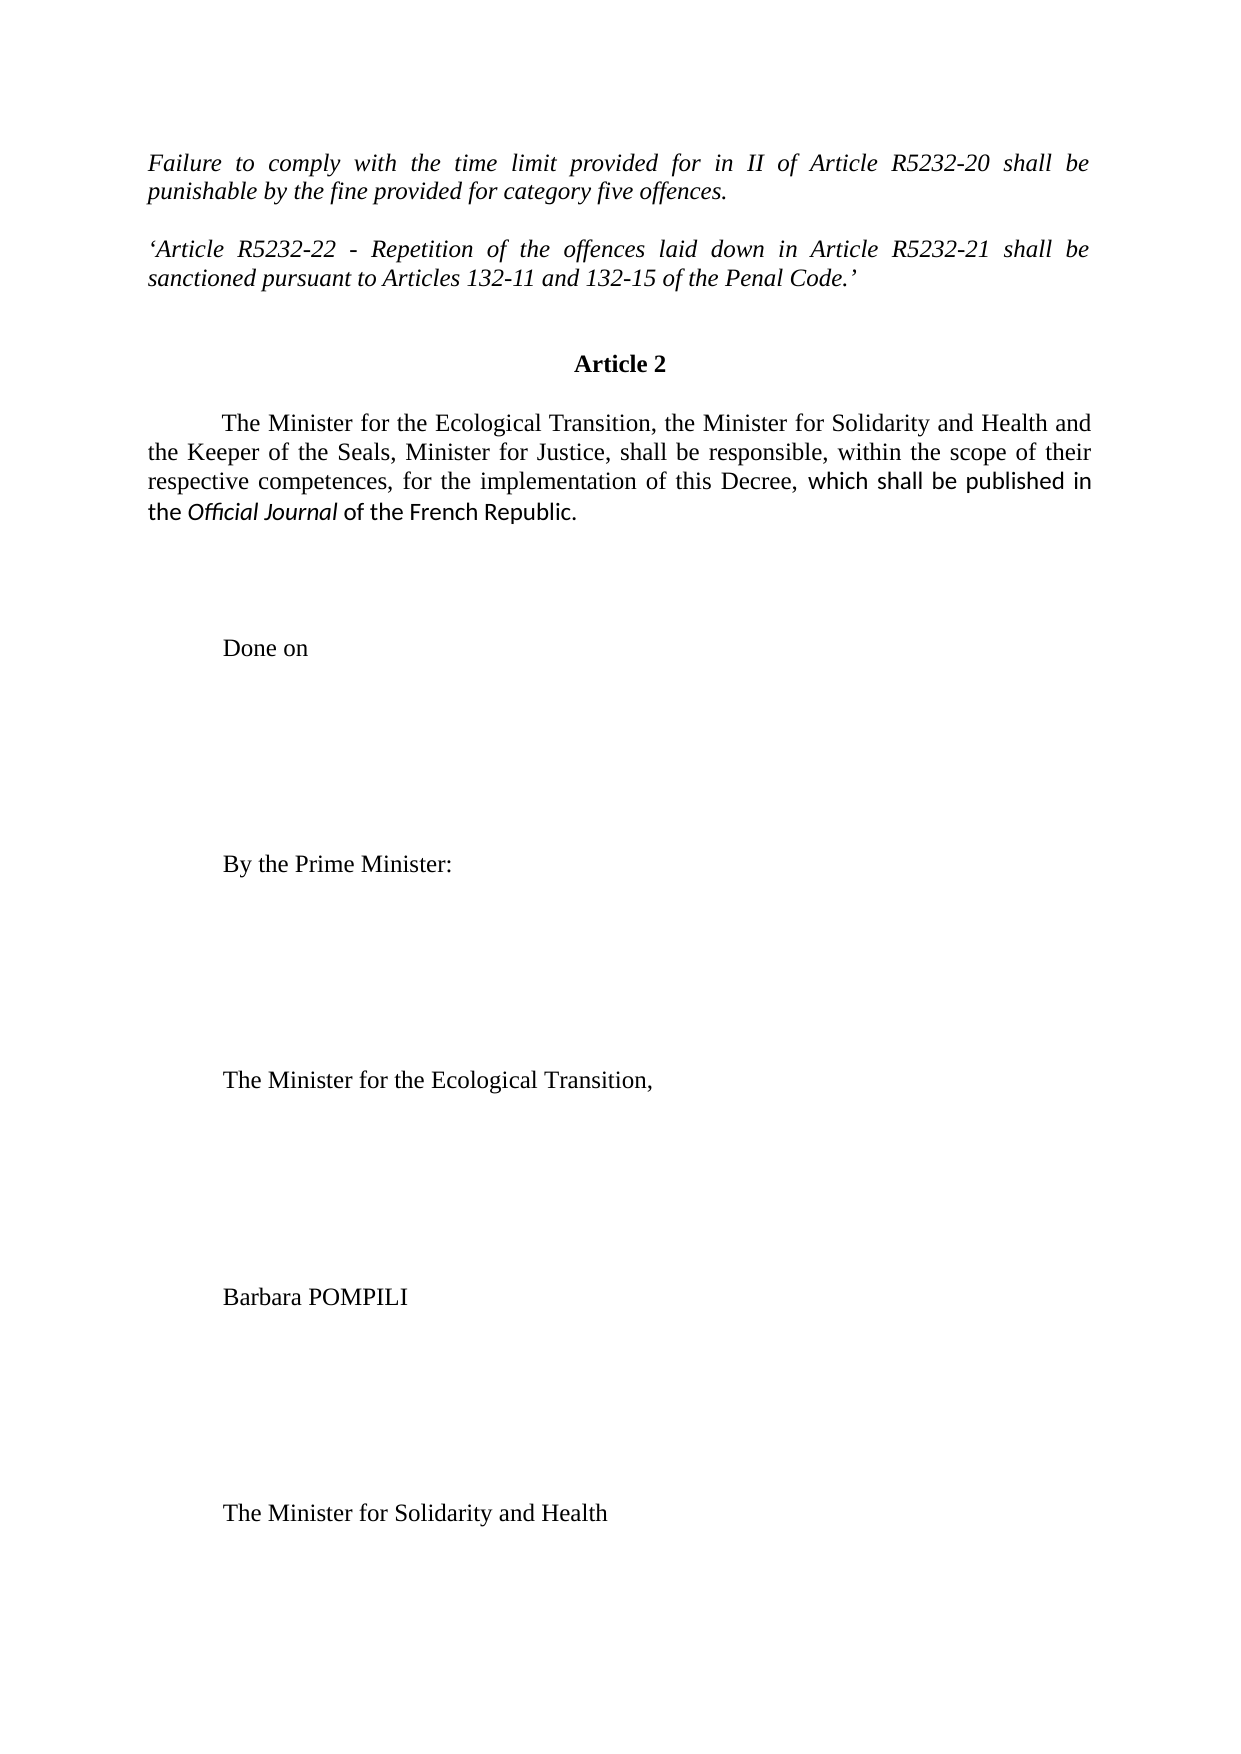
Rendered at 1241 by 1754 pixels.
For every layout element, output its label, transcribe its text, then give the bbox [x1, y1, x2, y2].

text Done on [148, 633, 1093, 662]
text The Minister for the Ecological Transition, [148, 1066, 1093, 1094]
text Barbara POMPILI [148, 1282, 1093, 1311]
text The Minister for the Ecological Transition, the Minister for Solidarity and Health and the Keeper of the Seals, Minister for Justice, shall be responsible, within the scope of their respective competences, for the implementation of this Decree, which shall be published in the Official Journal of the French Republic. [148, 408, 1093, 526]
text Failure to comply with the time limit provided for in II of Article R5232-20 shall be punishable by the fine provided for category five offences. [148, 148, 1093, 205]
text By the Prime Minister: [148, 849, 1093, 878]
text Article 2 [148, 349, 1093, 378]
text The Minister for Solidarity and Health [148, 1498, 1093, 1527]
text ‘Article R5232-22 - Repetition of the offences laid down in Article R5232-21 shall be sanctioned pursuant to Articles 132-11 and 132-15 of the Penal Code.’ [148, 234, 1093, 291]
